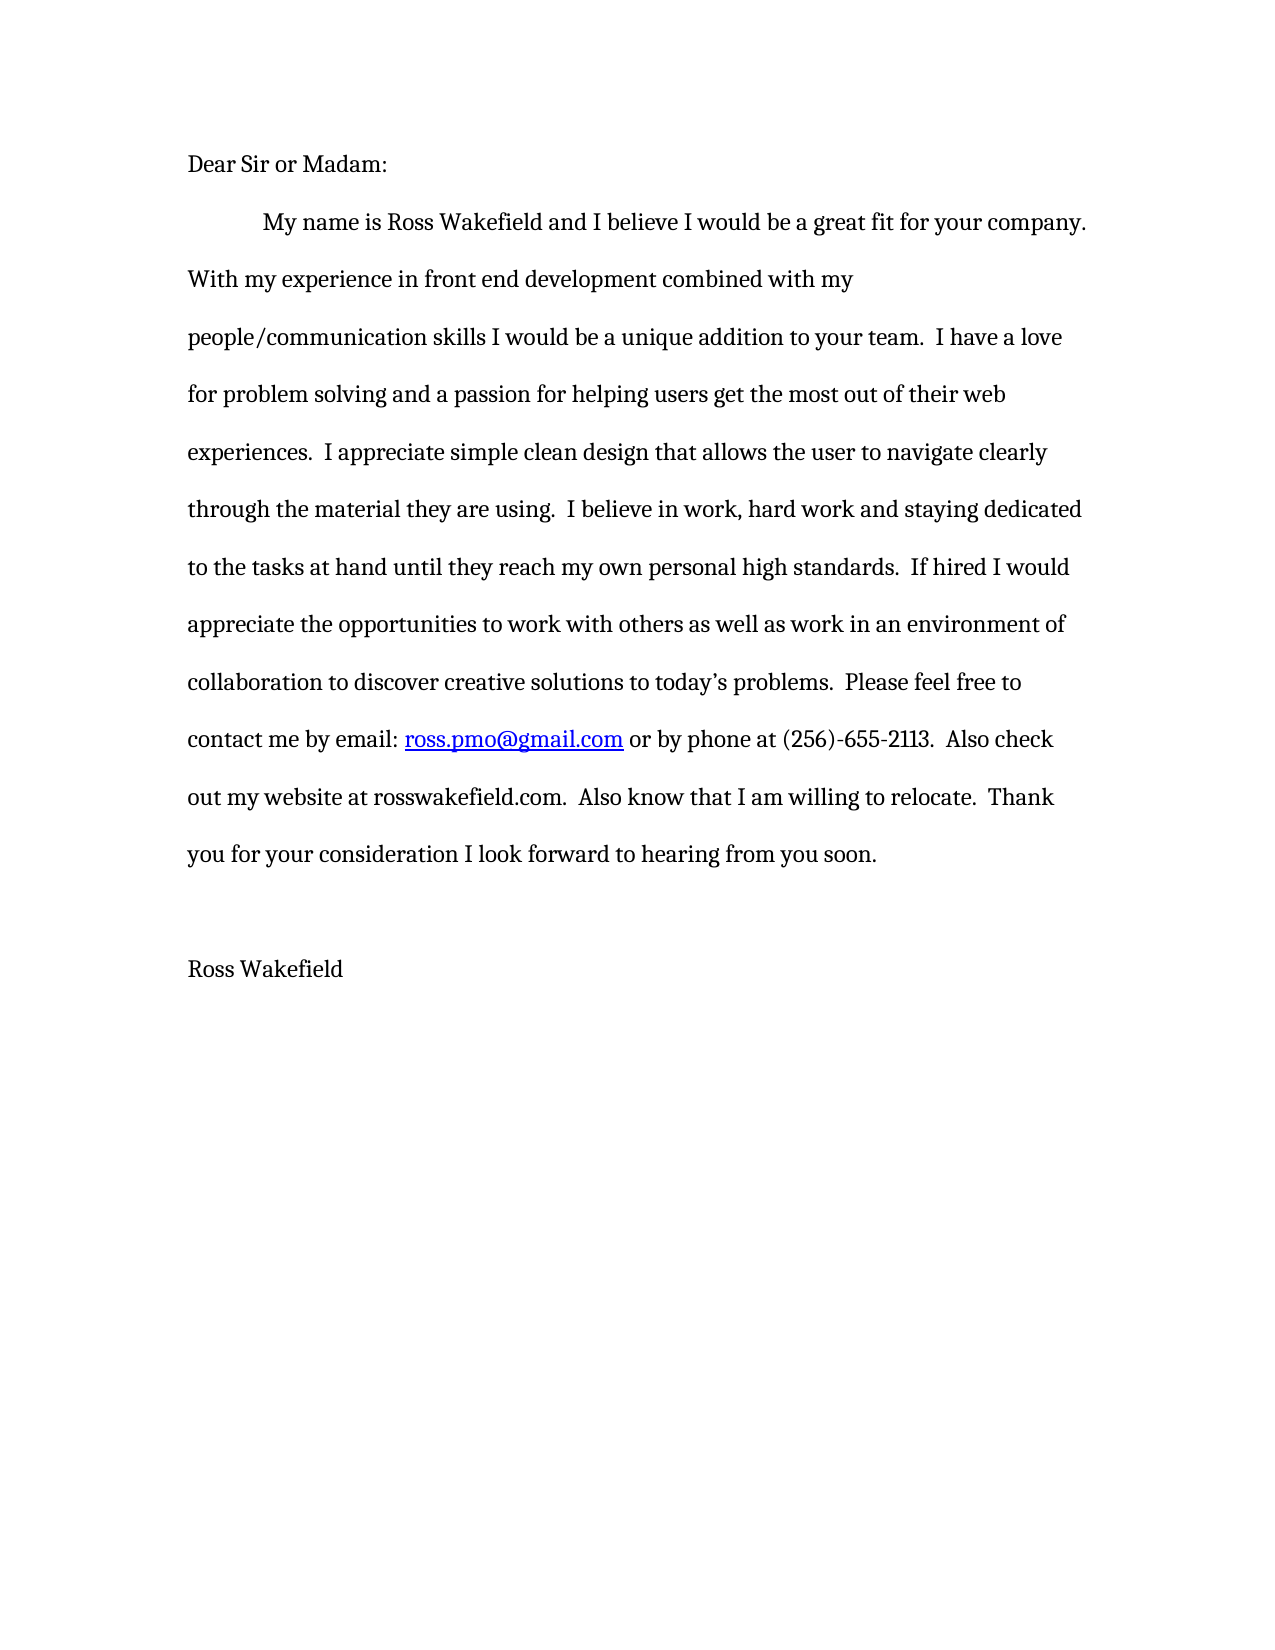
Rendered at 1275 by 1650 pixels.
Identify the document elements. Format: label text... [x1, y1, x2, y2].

text Dear Sir or Madam: [187, 150, 1087, 179]
text Ross Wakefield [187, 955, 1087, 984]
text My name is Ross Wakefield and I believe I would be a great fit for your company. With my experience in front end development combined with my people/communication skills I would be a unique addition to your team. I have a love for problem solving and a passion for helping users get the most out of their web experiences. I appreciate simple clean design that allows the user to navigate clearly through the material they are using. I believe in work, hard work and staying dedicated to the tasks at hand until they reach my own personal high standards. If hired I would appreciate the opportunities to work with others as well as work in an environment of collaboration to discover creative solutions to today’s problems. Please feel free to contact me by email: ross.pmo@gmail.com or by phone at (256)-655-2113. Also check out my website at rosswakefield.com. Also know that I am willing to relocate. Thank you for your consideration I look forward to hearing from you soon. [187, 207, 1087, 869]
